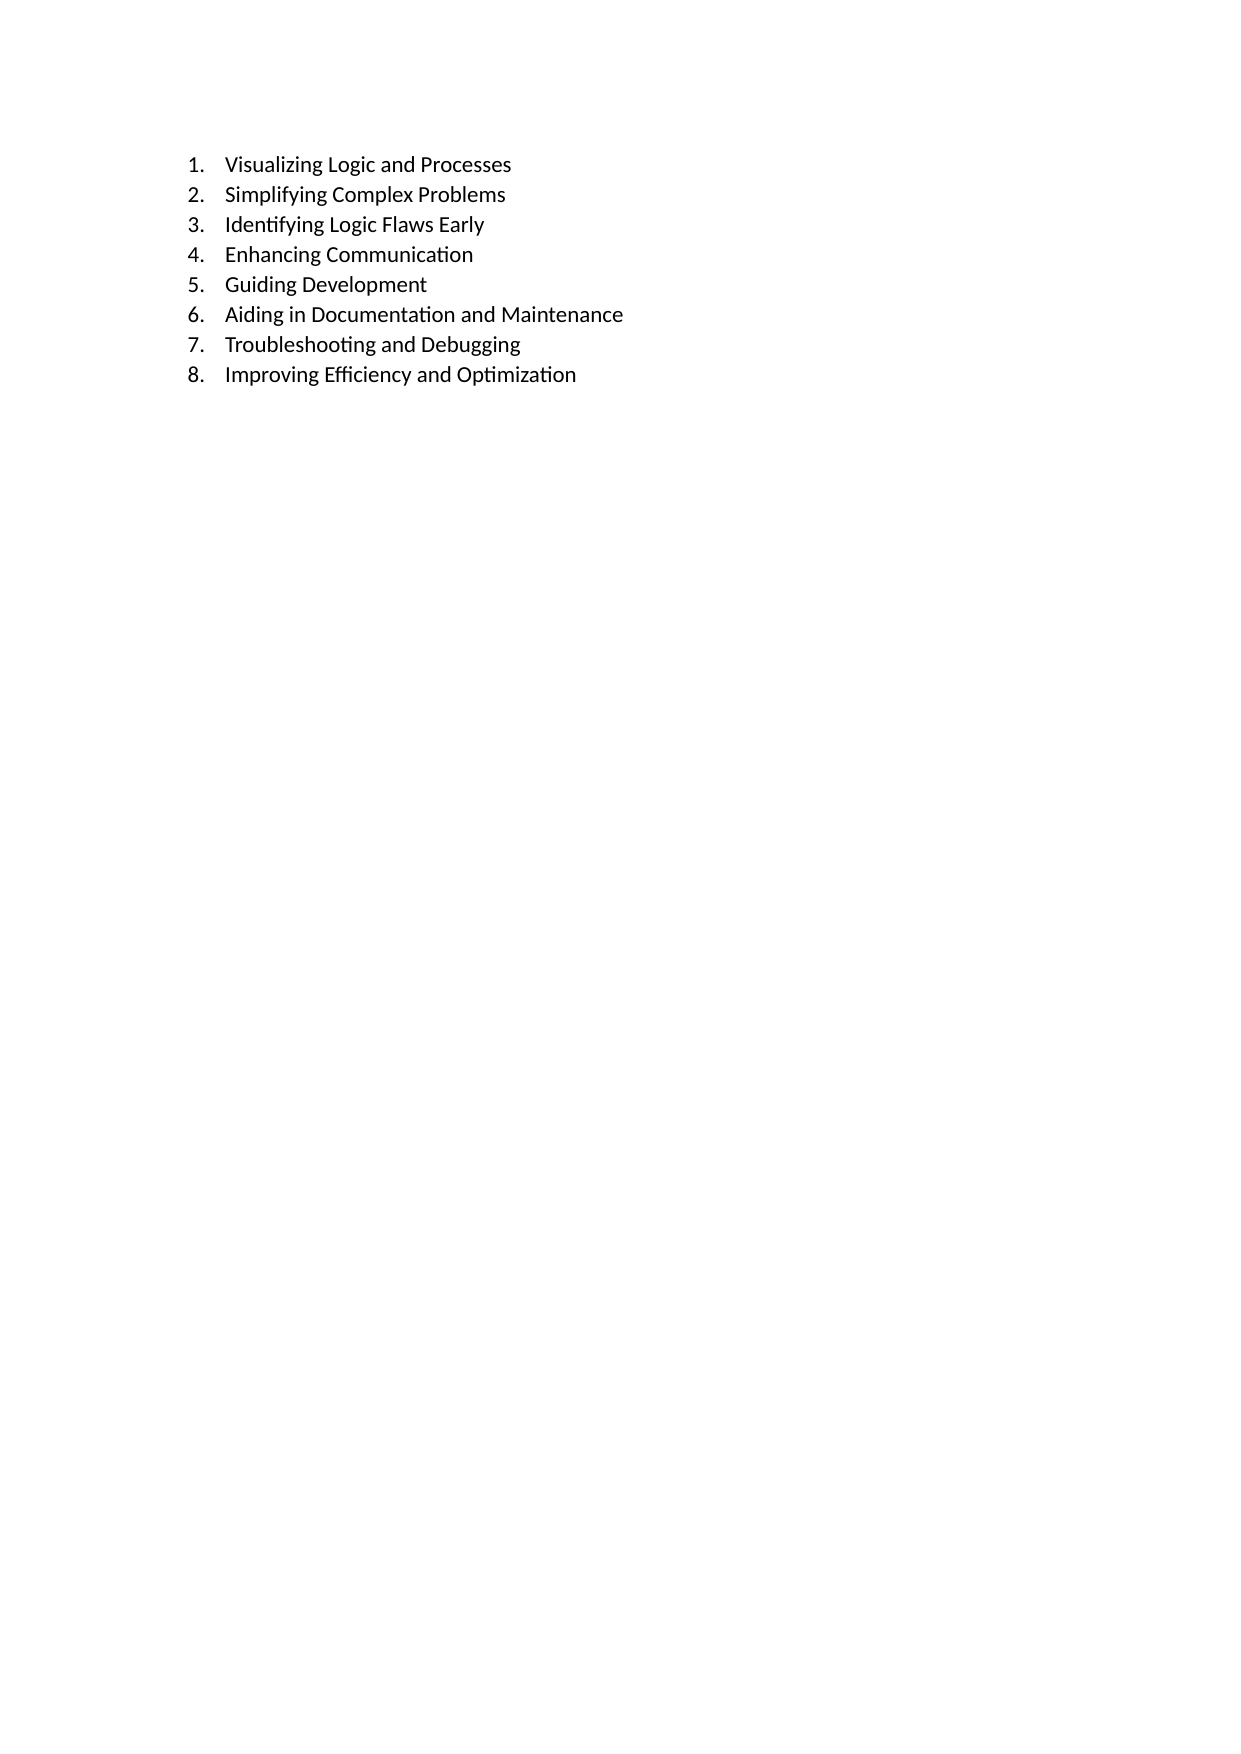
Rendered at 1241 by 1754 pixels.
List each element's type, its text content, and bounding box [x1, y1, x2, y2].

list Visualizing Logic and Processes [187, 150, 1091, 178]
list Identifying Logic Flaws Early [187, 210, 1091, 238]
list Guiding Development [187, 270, 1091, 298]
list Aiding in Documentation and Maintenance [187, 300, 1091, 328]
list Improving Efficiency and Optimization [187, 360, 1091, 388]
list Enhancing Communication [187, 240, 1091, 268]
list Troubleshooting and Debugging [187, 330, 1091, 358]
list Simplifying Complex Problems [187, 180, 1091, 208]
